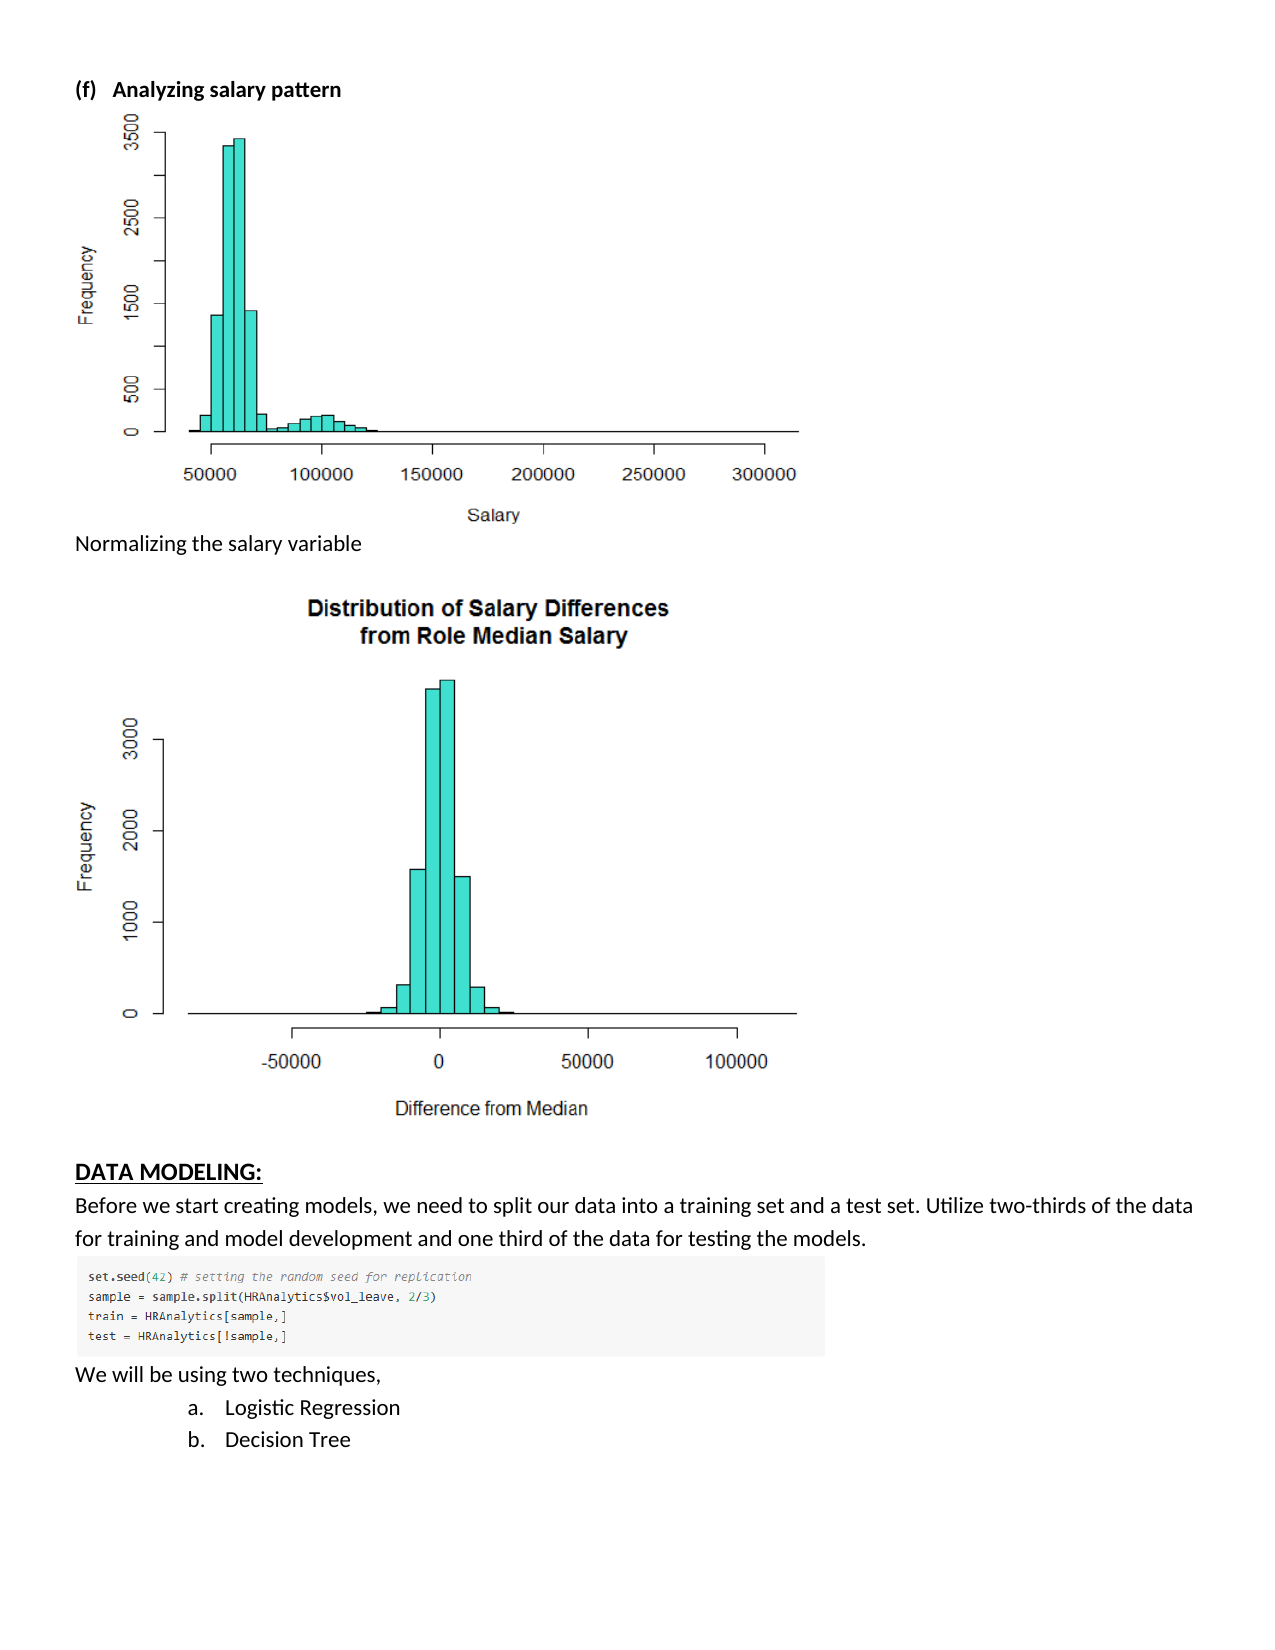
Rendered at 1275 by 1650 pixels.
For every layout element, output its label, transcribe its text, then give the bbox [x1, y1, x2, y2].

picture [75, 103, 824, 529]
list Logistic Regression [187, 1393, 1200, 1421]
list DATA MODELING: [75, 1157, 1200, 1187]
picture [75, 1256, 826, 1357]
list Normalizing the salary variable [75, 529, 1200, 557]
list Before we start creating models, we need to split our data into a training set and a test set. Utilize two-thirds of the data for training and model development and one third of the data for testing the models. [75, 1192, 1200, 1252]
list Decision Tree [187, 1425, 1200, 1453]
list We will be using two techniques, [75, 1361, 1200, 1388]
list Analyzing salary pattern [75, 75, 1125, 103]
picture [75, 593, 826, 1121]
